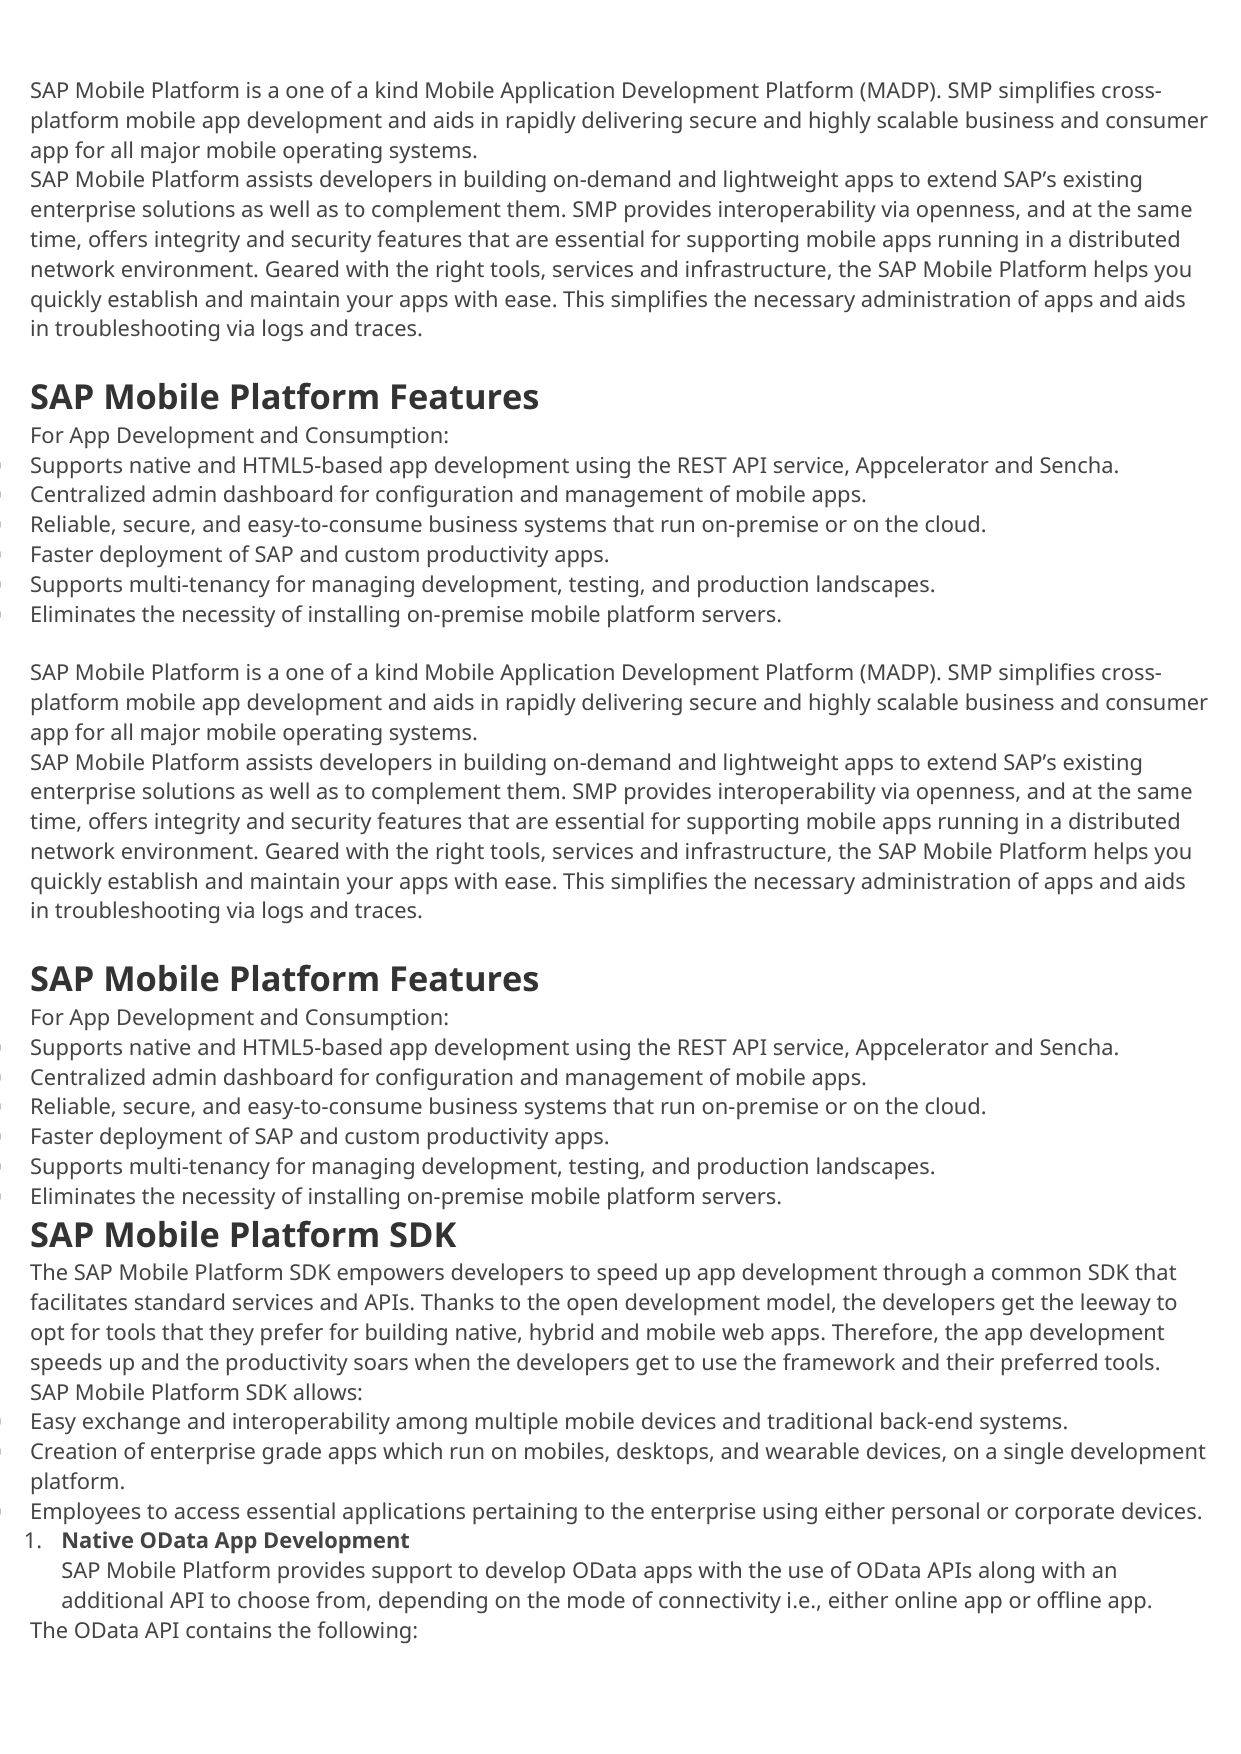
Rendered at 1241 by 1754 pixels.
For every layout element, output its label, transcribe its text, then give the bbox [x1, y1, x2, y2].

list Supports multi-tenancy for managing development, testing, and production landscapes. [0, 569, 1210, 598]
list Supports native and HTML5-based app development using the REST API service, Appcelerator and Sencha. [0, 449, 1210, 479]
text SAP Mobile Platform is a one of a kind Mobile Application Development Platform (MADP). SMP simplifies cross-platform mobile app development and aids in rapidly delivering secure and highly scalable business and consumer app for all major mobile operating systems. [30, 657, 1210, 746]
list Reliable, secure, and easy-to-consume business systems that run on-premise or on the cloud. [0, 509, 1210, 539]
list Centralized admin dashboard for configuration and management of mobile apps. [0, 1061, 1210, 1091]
list Eliminates the necessity of installing on-premise mobile platform servers. [0, 1181, 1210, 1210]
text SAP Mobile Platform assists developers in building on-demand and lightweight apps to extend SAP’s existing enterprise solutions as well as to complement them. SMP provides interoperability via openness, and at the same time, offers integrity and security features that are essential for supporting mobile apps running in a distributed network environment. Geared with the right tools, services and infrastructure, the SAP Mobile Platform helps you quickly establish and maintain your apps with ease. This simplifies the necessary administration of apps and aids in troubleshooting via logs and traces. [30, 164, 1210, 343]
list Native OData App Development SAP Mobile Platform provides support to develop OData apps with the use of OData APIs along with an additional API to choose from, depending on the mode of connectivity i.e., either online app or offline app. [24, 1525, 1210, 1615]
text The OData API contains the following: [30, 1615, 1210, 1644]
text For App Development and Consumption: [30, 420, 1210, 449]
list Employees to access essential applications pertaining to the enterprise using either personal or corporate devices. [0, 1496, 1210, 1525]
list Creation of enterprise grade apps which run on mobiles, desktops, and wearable devices, on a single development platform. [0, 1436, 1210, 1496]
subtitle SAP Mobile Platform SDK [30, 1210, 1210, 1257]
list Easy exchange and interoperability among multiple mobile devices and traditional back-end systems. [0, 1406, 1210, 1436]
list Supports multi-tenancy for managing development, testing, and production landscapes. [0, 1151, 1210, 1181]
text SAP Mobile Platform is a one of a kind Mobile Application Development Platform (MADP). SMP simplifies cross-platform mobile app development and aids in rapidly delivering secure and highly scalable business and consumer app for all major mobile operating systems. [30, 75, 1210, 164]
list Eliminates the necessity of installing on-premise mobile platform servers. [0, 598, 1210, 628]
list Reliable, secure, and easy-to-consume business systems that run on-premise or on the cloud. [0, 1091, 1210, 1121]
text The SAP Mobile Platform SDK empowers developers to speed up app development through a common SDK that facilitates standard services and APIs. Thanks to the open development model, the developers get the leeway to opt for tools that they prefer for building native, hybrid and mobile web apps. Therefore, the app development speeds up and the productivity soars when the developers get to use the framework and their preferred tools. [30, 1257, 1210, 1376]
list Centralized admin dashboard for configuration and management of mobile apps. [0, 479, 1210, 509]
subtitle SAP Mobile Platform Features [30, 373, 1210, 420]
subtitle SAP Mobile Platform Features [30, 955, 1210, 1002]
text SAP Mobile Platform SDK allows: [30, 1376, 1210, 1406]
text For App Development and Consumption: [30, 1002, 1210, 1032]
list Faster deployment of SAP and custom productivity apps. [0, 539, 1210, 569]
text SAP Mobile Platform assists developers in building on-demand and lightweight apps to extend SAP’s existing enterprise solutions as well as to complement them. SMP provides interoperability via openness, and at the same time, offers integrity and security features that are essential for supporting mobile apps running in a distributed network environment. Geared with the right tools, services and infrastructure, the SAP Mobile Platform helps you quickly establish and maintain your apps with ease. This simplifies the necessary administration of apps and aids in troubleshooting via logs and traces. [30, 746, 1210, 925]
list Faster deployment of SAP and custom productivity apps. [0, 1121, 1210, 1151]
list Supports native and HTML5-based app development using the REST API service, Appcelerator and Sencha. [0, 1032, 1210, 1061]
